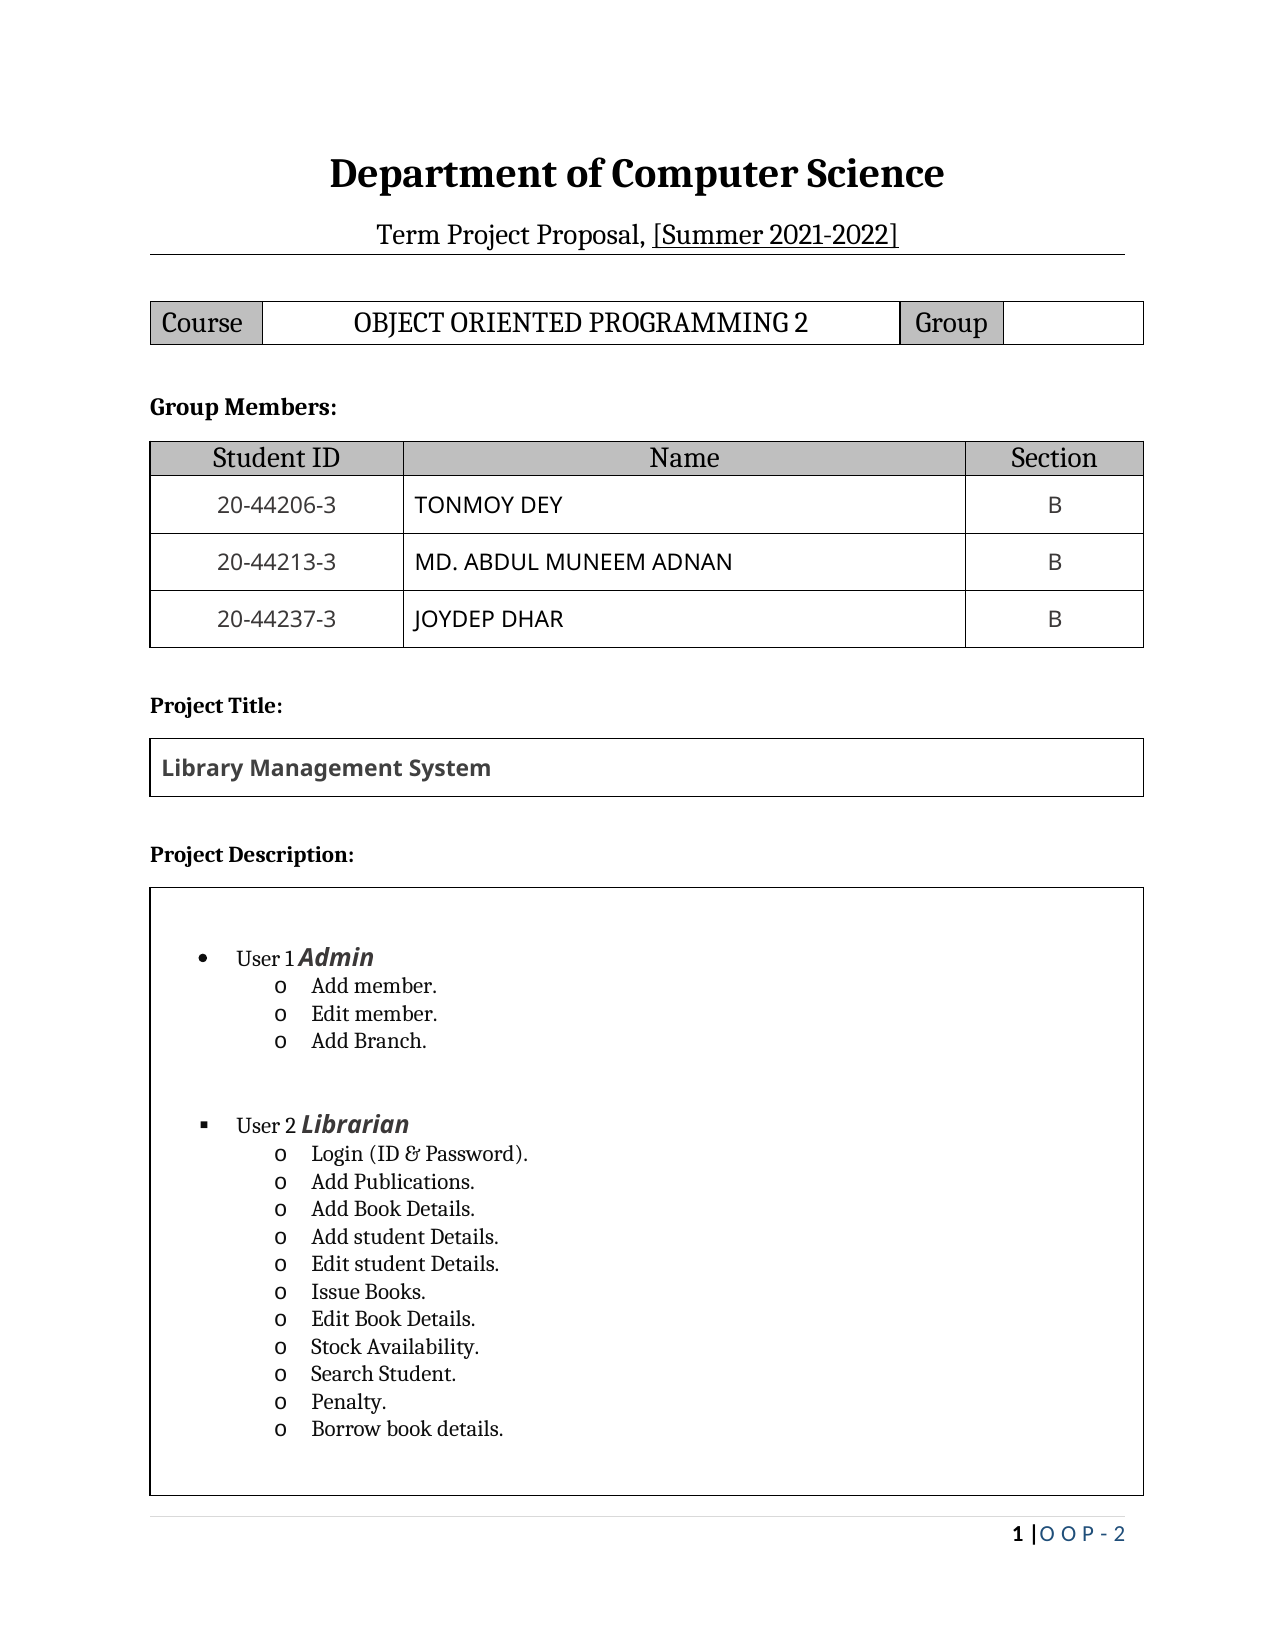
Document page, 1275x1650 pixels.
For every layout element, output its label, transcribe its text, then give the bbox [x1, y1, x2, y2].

table_header [1004, 302, 1143, 344]
table_header Name [404, 442, 965, 475]
table_header Group [901, 302, 1003, 344]
table_cell JOYDEP DHAR [404, 591, 965, 647]
table_cell B [966, 591, 1143, 647]
table_cell B [966, 534, 1143, 590]
table_cell 20-44213-3 [151, 534, 403, 590]
text Department of Computer Science [150, 150, 1125, 198]
table_header Section [966, 442, 1143, 475]
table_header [151, 888, 1143, 1495]
text Project Title: [150, 693, 1125, 719]
table_cell 20-44237-3 [151, 591, 403, 647]
table_header OBJECT ORIENTED PROGRAMMING 2 [263, 302, 899, 344]
table_header Course [151, 302, 262, 344]
table_header Library Management System [151, 739, 1143, 796]
text Project Description: [150, 842, 1125, 868]
table_cell 20-44206-3 [151, 476, 403, 532]
text Group Members: [150, 393, 1125, 422]
table_cell MD. ABDUL MUNEEM ADNAN [404, 534, 965, 590]
table_cell TONMOY DEY [404, 476, 965, 532]
table_header Student ID [151, 442, 403, 475]
table_cell B [966, 476, 1143, 532]
text Term Project Proposal, [Summer 2021-2022] [150, 218, 1125, 254]
